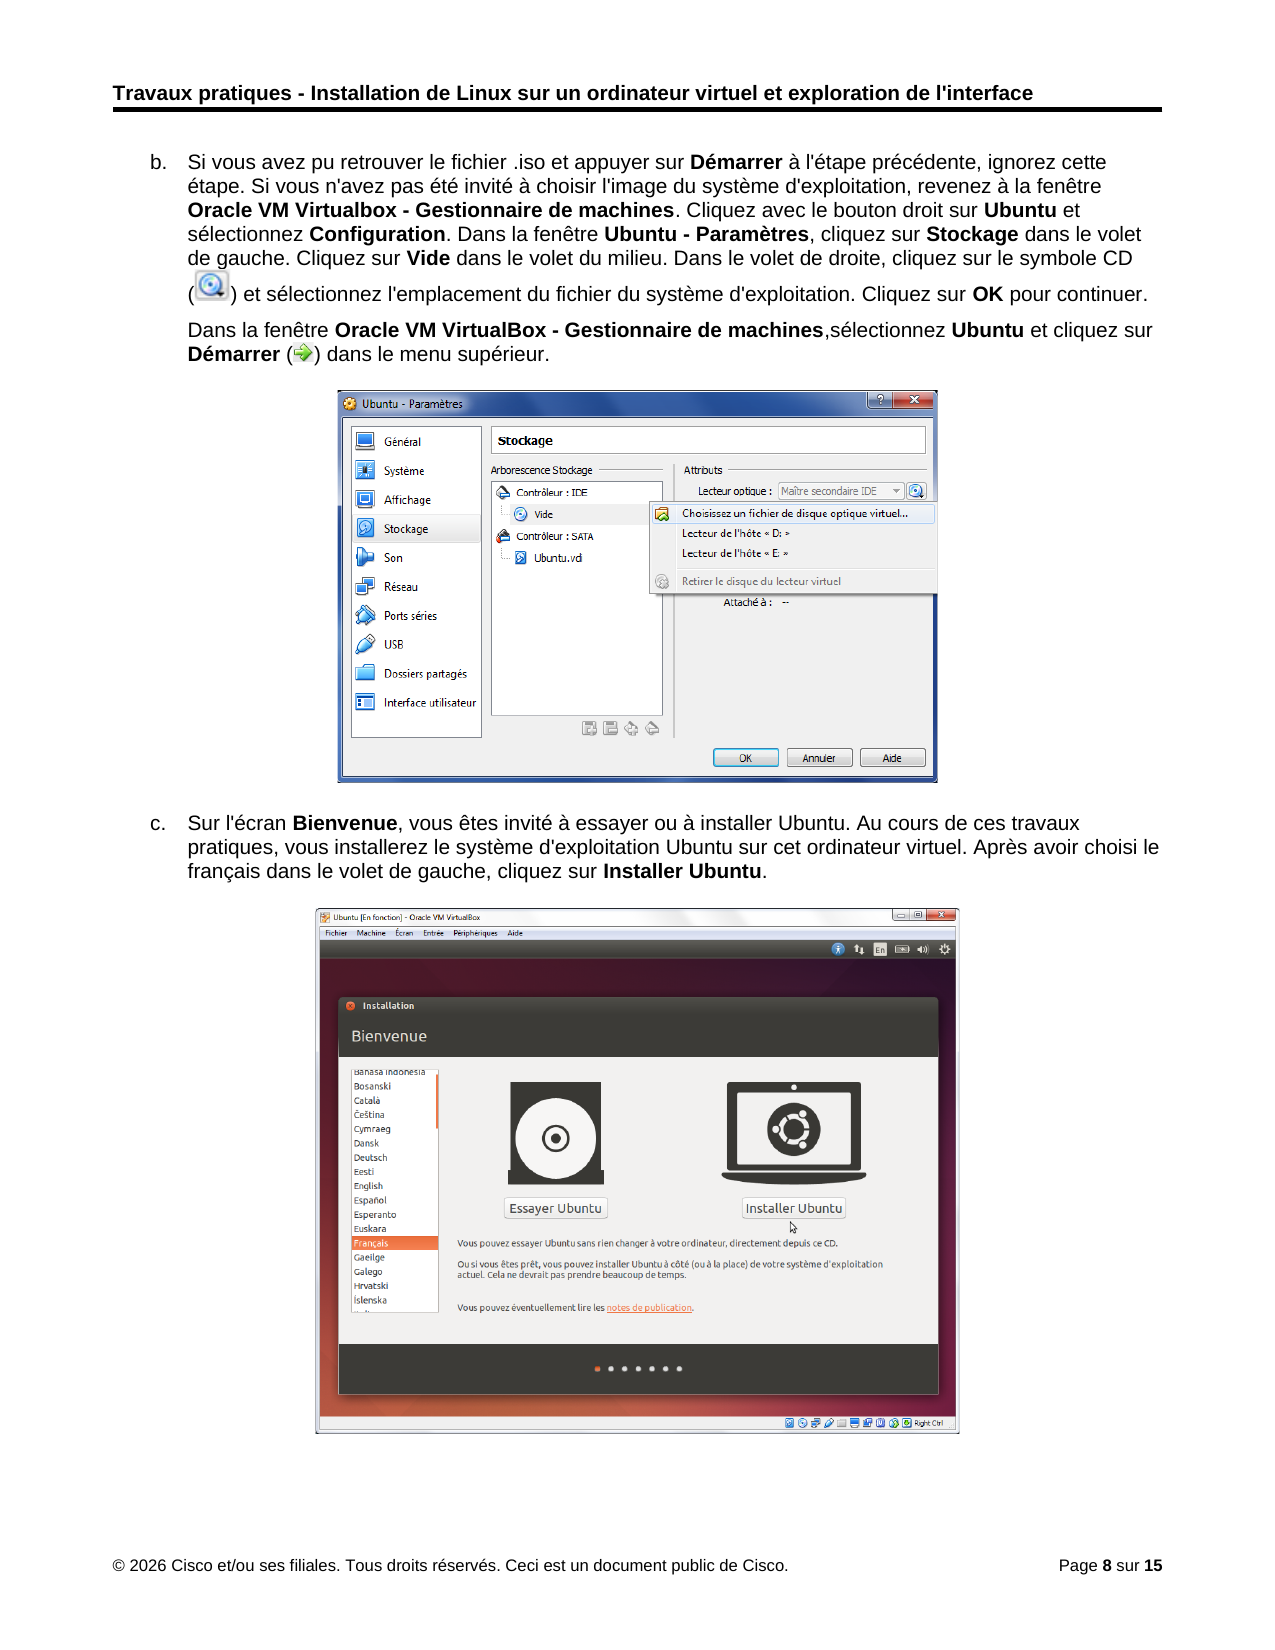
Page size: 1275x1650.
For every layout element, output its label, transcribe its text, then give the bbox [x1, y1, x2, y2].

picture [292, 342, 314, 362]
text Sur l'écran Bienvenue, vous êtes invité à essayer ou à installer Ubuntu. Au cours de ces travaux pratiques, vous installerez le système d'exploitation Ubuntu sur cet ordinateur virtuel. Après avoir choisi le français dans le volet de gauche, cliquez sur Installer Ubuntu. [150, 811, 1162, 883]
text Dans la fenêtre Oracle VM VirtualBox - Gestionnaire de machines,sélectionnez Ubuntu et cliquez sur Démarrer () dans le menu supérieur. [187, 318, 1162, 366]
picture [194, 269, 231, 301]
text Si vous avez pu retrouver le fichier .iso et appuyer sur Démarrer à l'étape précédente, ignorez cette étape. Si vous n'avez pas été invité à choisir l'image du système d'exploitation, revenez à la fenêtre Oracle VM Virtualbox - Gestionnaire de machines. Cliquez avec le bouton droit sur Ubuntu et sélectionnez Configuration. Dans la fenêtre Ubuntu - Paramètres, cliquez sur Stockage dans le volet de gauche. Cliquez sur Vide dans le volet du milieu. Dans le volet de droite, cliquez sur le symbole CD () et sélectionnez l'emplacement du fichier du système d'exploitation. Cliquez sur OK pour continuer. [150, 150, 1162, 305]
picture [337, 390, 938, 783]
picture [315, 908, 960, 1434]
